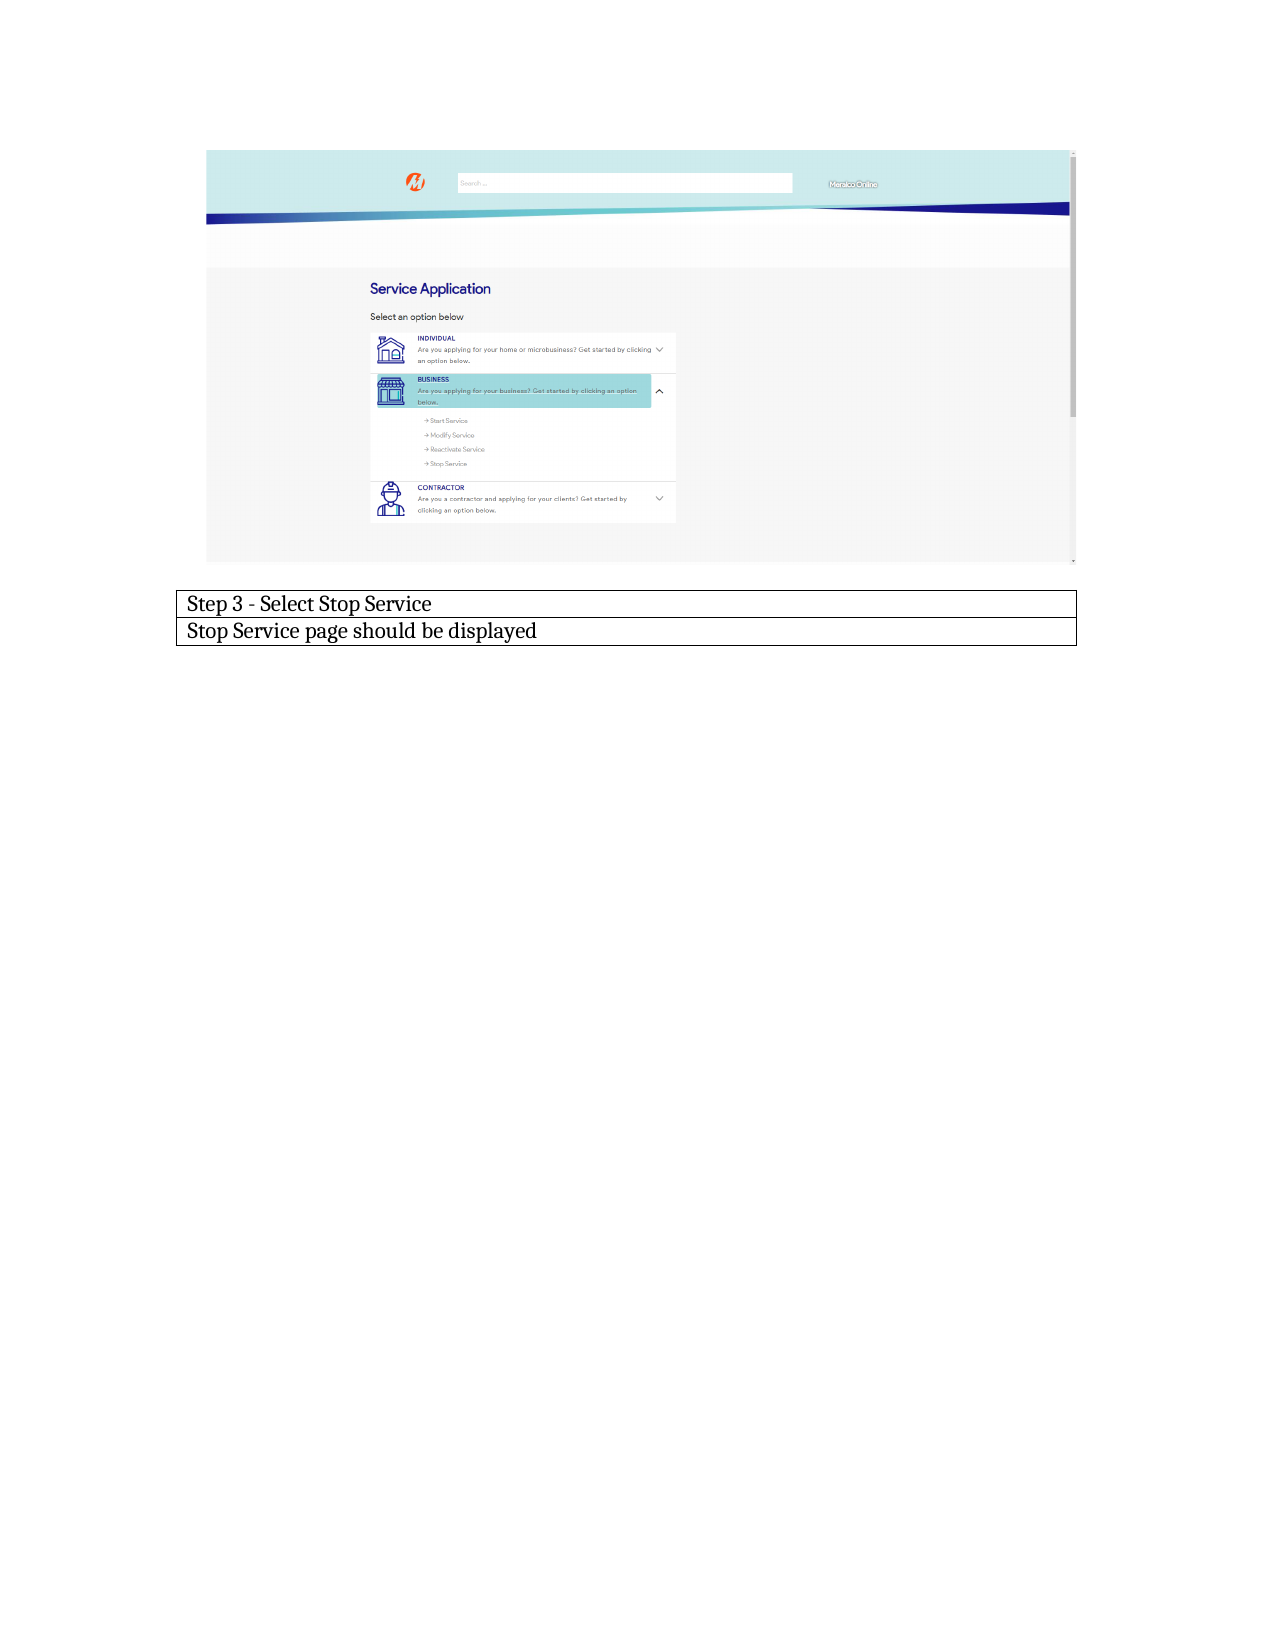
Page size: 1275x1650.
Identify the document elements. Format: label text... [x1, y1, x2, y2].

table_header Step 3 - Select Stop Service [177, 591, 1076, 617]
picture [206, 150, 1077, 565]
table_cell Stop Service page should be displayed [177, 618, 1076, 644]
